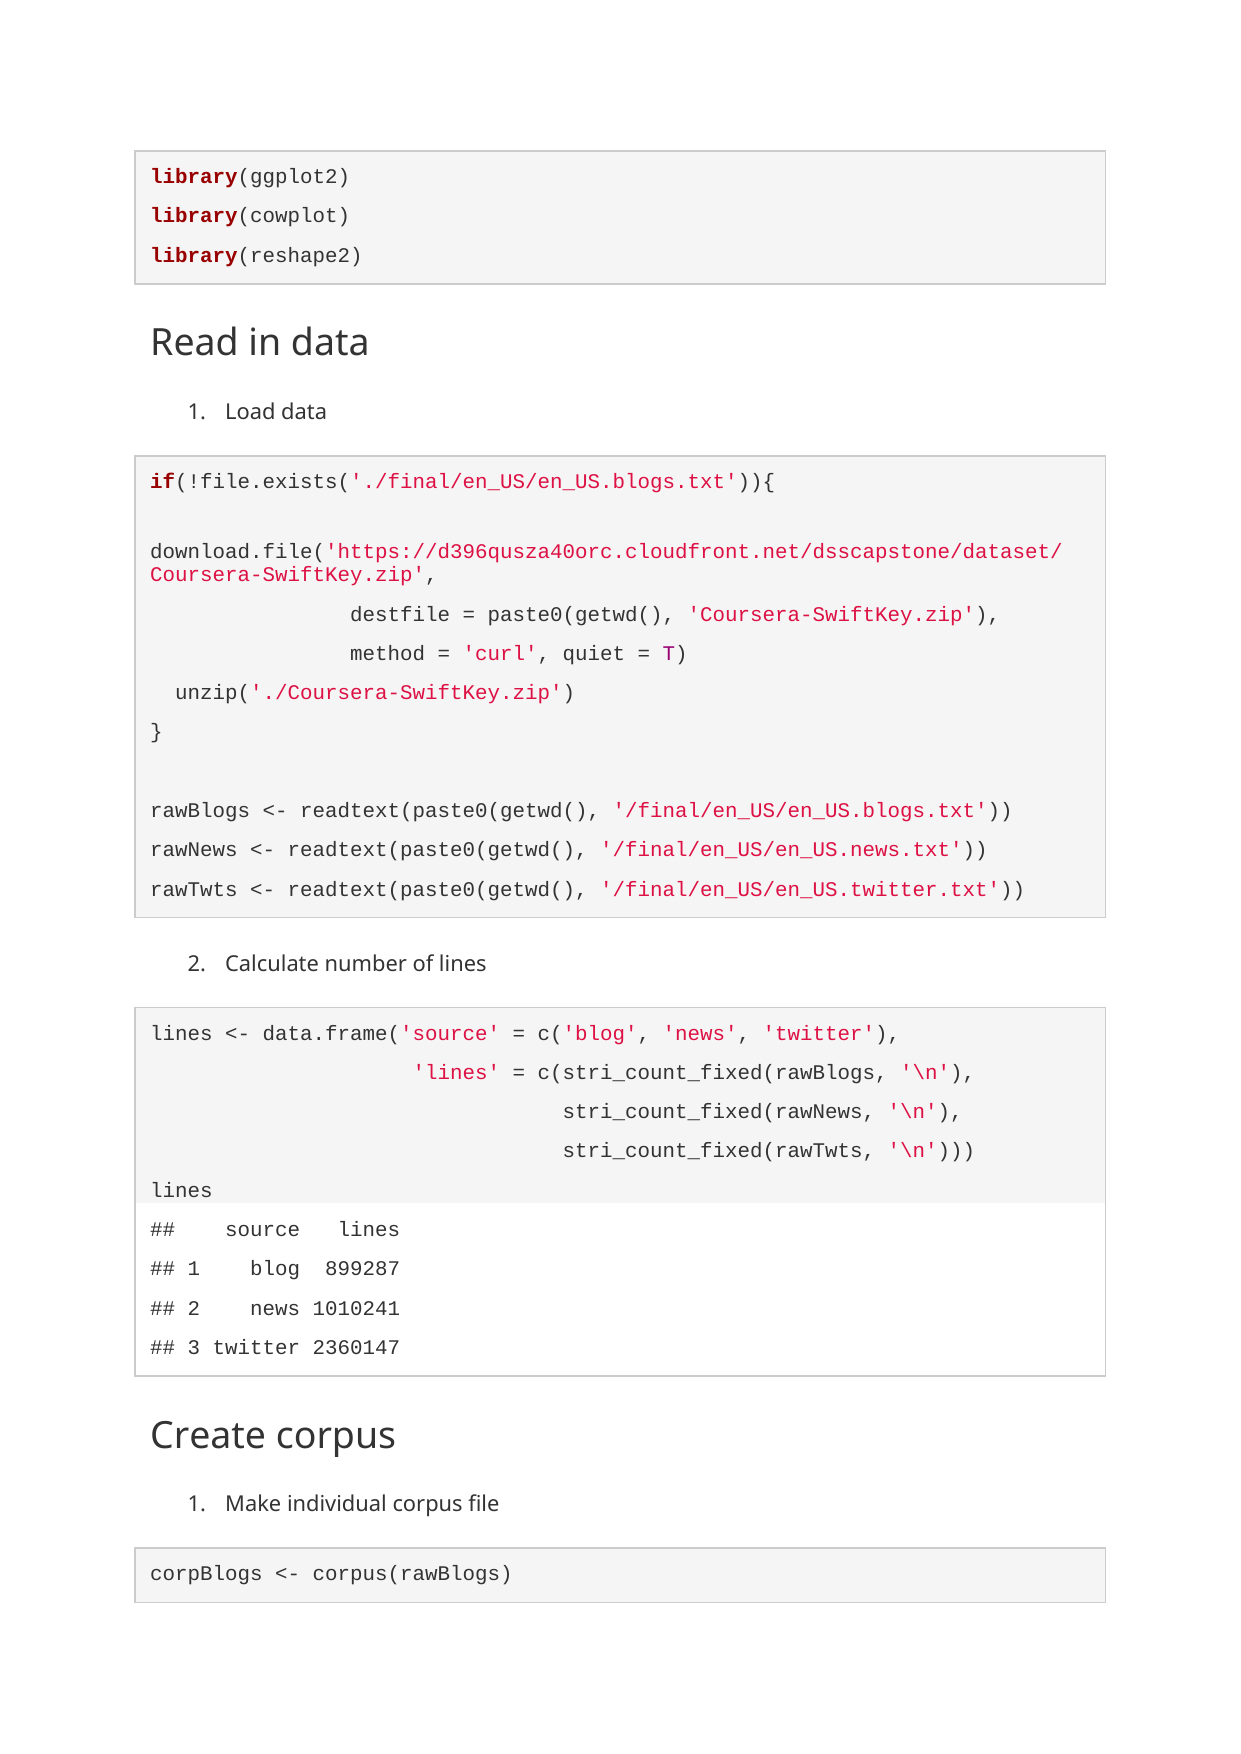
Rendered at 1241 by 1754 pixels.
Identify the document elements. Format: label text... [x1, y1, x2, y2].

list Calculate number of lines [187, 948, 1090, 977]
text 'lines' = c(stri_count_fixed(rawBlogs, '\n'), [136, 1046, 1105, 1085]
text library(cowplot) [136, 189, 1105, 228]
text ## 1 blog 899287 [136, 1242, 1105, 1281]
list Make individual corpus file [187, 1488, 1090, 1518]
text library(reshape2) [136, 228, 1105, 283]
text rawTwts <- readtext(paste0(getwd(), '/final/en_US/en_US.twitter.txt')) [136, 862, 1105, 917]
text } [136, 705, 1105, 745]
text stri_count_fixed(rawTwts, '\n'))) [136, 1124, 1105, 1164]
text download.file('https://d396qusza40orc.cloudfront.net/dsscapstone/dataset/Coursera-SwiftKey.zip', [136, 494, 1105, 588]
text Read in data [150, 316, 1090, 367]
text if(!file.exists('./final/en_US/en_US.blogs.txt')){ [136, 457, 1105, 494]
text destfile = paste0(getwd(), 'Coursera-SwiftKey.zip'), [136, 588, 1105, 627]
text lines <- data.frame('source' = c('blog', 'news', 'twitter'), [136, 1008, 1105, 1046]
text stri_count_fixed(rawNews, '\n'), [136, 1085, 1105, 1124]
text ## 2 news 1010241 [136, 1281, 1105, 1321]
text ## source lines [136, 1203, 1105, 1242]
text library(ggplot2) [136, 152, 1105, 189]
text Create corpus [150, 1408, 1090, 1459]
text unzip('./Coursera-SwiftKey.zip') [136, 666, 1105, 705]
text rawBlogs <- readtext(paste0(getwd(), '/final/en_US/en_US.blogs.txt')) [136, 784, 1105, 823]
text ## 3 twitter 2360147 [136, 1321, 1105, 1375]
list Load data [187, 396, 1090, 426]
text lines [136, 1164, 1105, 1203]
text method = 'curl', quiet = T) [136, 627, 1105, 666]
text rawNews <- readtext(paste0(getwd(), '/final/en_US/en_US.news.txt')) [136, 823, 1105, 862]
text corpBlogs <- corpus(rawBlogs) [136, 1549, 1105, 1602]
